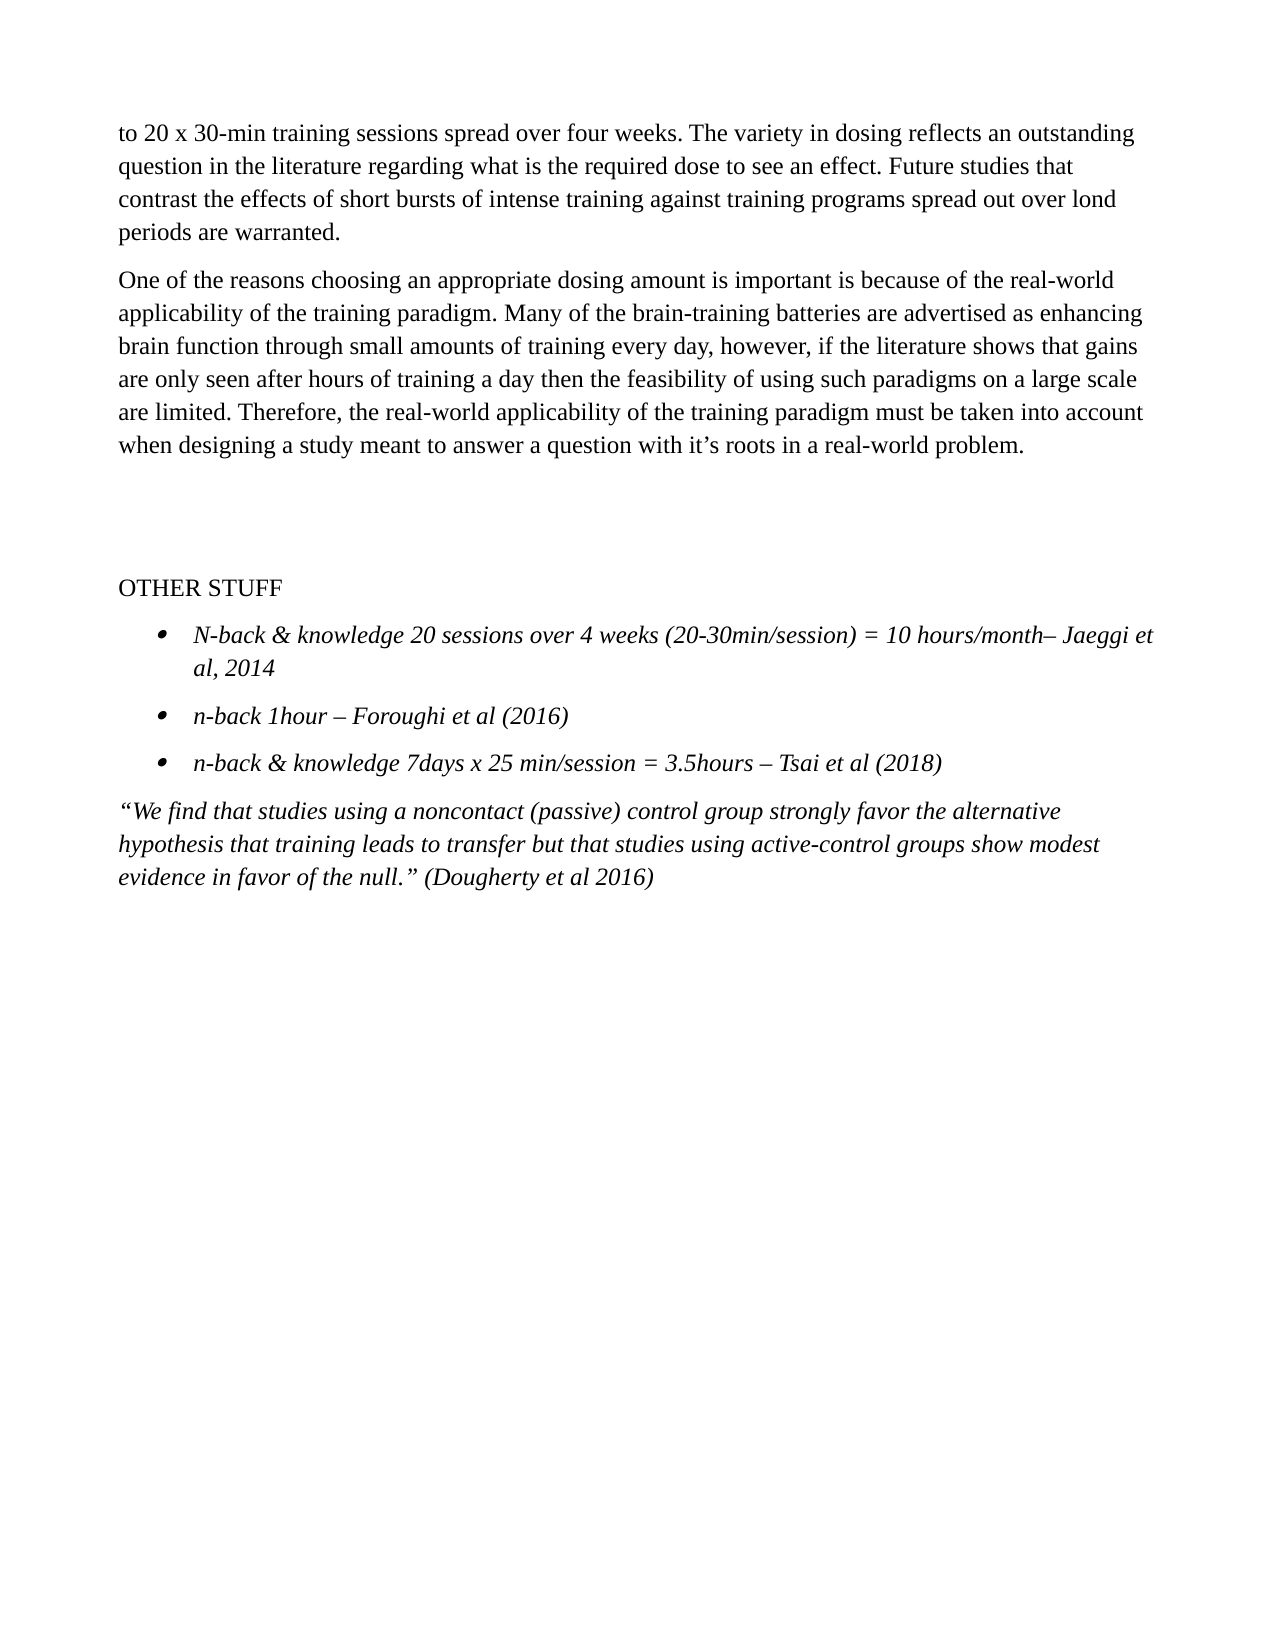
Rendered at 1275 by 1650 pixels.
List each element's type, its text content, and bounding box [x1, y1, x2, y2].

list N-back & knowledge 20 sessions over 4 weeks (20-30min/session) = 10 hours/month– Jaeggi et al, 2014 [156, 620, 1157, 682]
list n-back & knowledge 7days x 25 min/session = 3.5hours – Tsai et al (2018) [156, 748, 1157, 777]
text OTHER STUFF [118, 573, 1157, 601]
list n-back 1hour – Foroughi et al (2016) [156, 701, 1157, 730]
text One of the reasons choosing an appropriate dosing amount is important is because of the real-world applicability of the training paradigm. Many of the brain-training batteries are advertised as enhancing brain function through small amounts of training every day, however, if the literature shows that gains are only seen after hours of training a day then the feasibility of using such paradigms on a large scale are limited. Therefore, the real-world applicability of the training paradigm must be taken into account when designing a study meant to answer a question with it’s roots in a real-world problem. [118, 265, 1157, 459]
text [118, 118, 1157, 246]
text “We find that studies using a noncontact (passive) control group strongly favor the alternative hypothesis that training leads to transfer but that studies using active-control groups show modest evidence in favor of the null.” (Dougherty et al 2016) [118, 796, 1157, 891]
